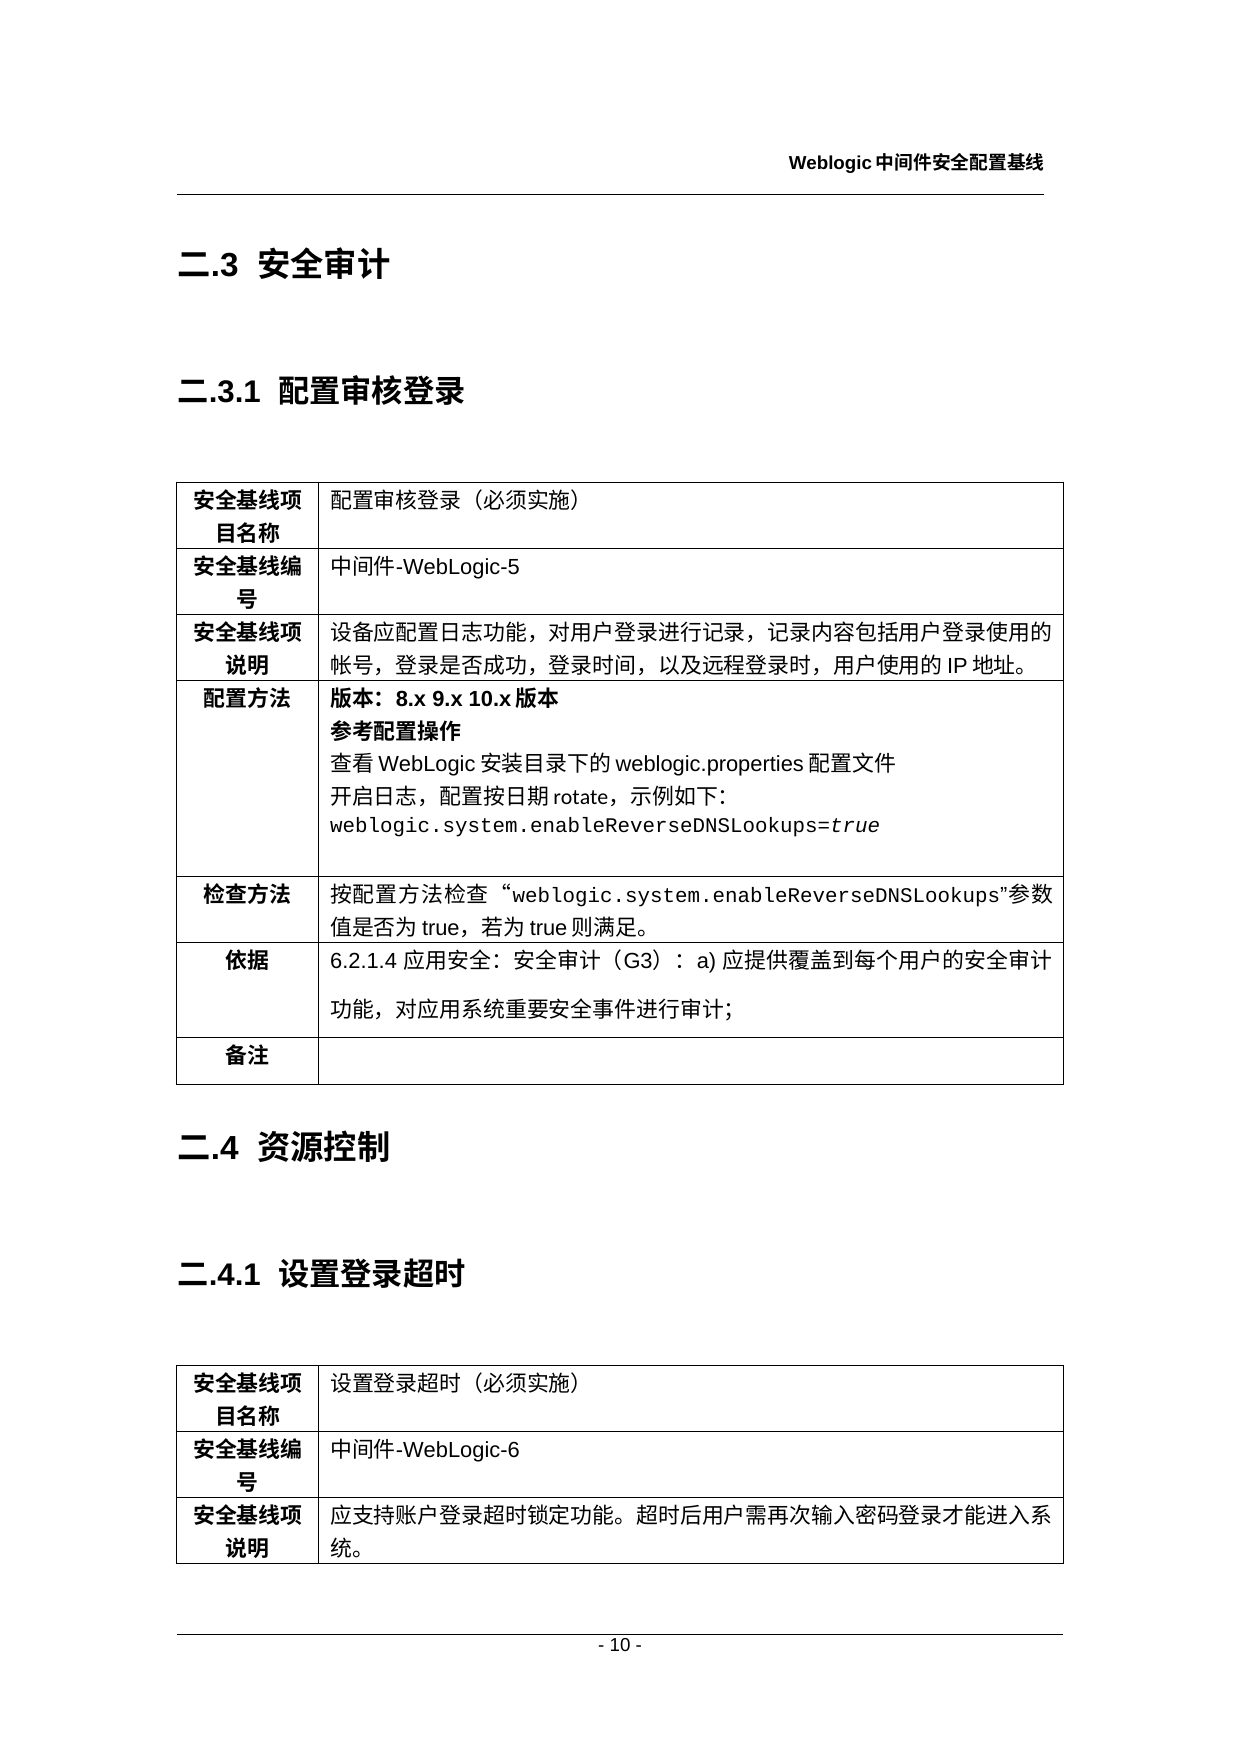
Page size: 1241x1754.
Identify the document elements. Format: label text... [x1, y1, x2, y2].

table_cell 安全基线编号 [177, 1432, 318, 1497]
table_cell [319, 1038, 1063, 1084]
text 设置登录超时 [177, 1240, 1063, 1305]
table_header 安全基线项目名称 [177, 1366, 318, 1431]
table_cell 中间件-WebLogic-6 [319, 1432, 1063, 1497]
table_cell 安全基线项说明 [177, 1498, 318, 1563]
table_cell 检查方法 [177, 877, 318, 942]
table_cell 版本：8.x 9.x 10.x版本 参考配置操作 查看WebLogic安装目录下的weblogic.properties配置文件 开启日志，配置按日期rotate，示例如下： weblogic.system.enableReverseDNSLookups=true [319, 681, 1063, 876]
table_cell 6.2.1.4 应用安全：安全审计（G3）：a) 应提供覆盖到每个用户的安全审计功能，对应用系统重要安全事件进行审计； [319, 943, 1063, 1037]
text 资源控制 [177, 1112, 1063, 1177]
table_header 配置审核登录（必须实施） [319, 483, 1063, 548]
table_cell 应支持账户登录超时锁定功能。超时后用户需再次输入密码登录才能进入系统。 [319, 1498, 1063, 1563]
table_cell 设备应配置日志功能，对用户登录进行记录，记录内容包括用户登录使用的帐号，登录是否成功，登录时间，以及远程登录时，用户使用的IP地址。 [319, 615, 1063, 680]
text 配置审核登录 [177, 357, 1063, 422]
table_cell 安全基线编号 [177, 549, 318, 614]
table_cell 依据 [177, 943, 318, 1037]
text 安全审计 [177, 229, 1063, 294]
table_cell 安全基线项说明 [177, 615, 318, 680]
table_cell 中间件-WebLogic-5 [319, 549, 1063, 614]
table_cell 备注 [177, 1038, 318, 1084]
table_cell 配置方法 [177, 681, 318, 876]
table_header 安全基线项目名称 [177, 483, 318, 548]
table_header 设置登录超时（必须实施） [319, 1366, 1063, 1431]
table_cell 按配置方法检查“weblogic.system.enableReverseDNSLookups”参数值是否为true，若为true则满足。 [319, 877, 1063, 942]
